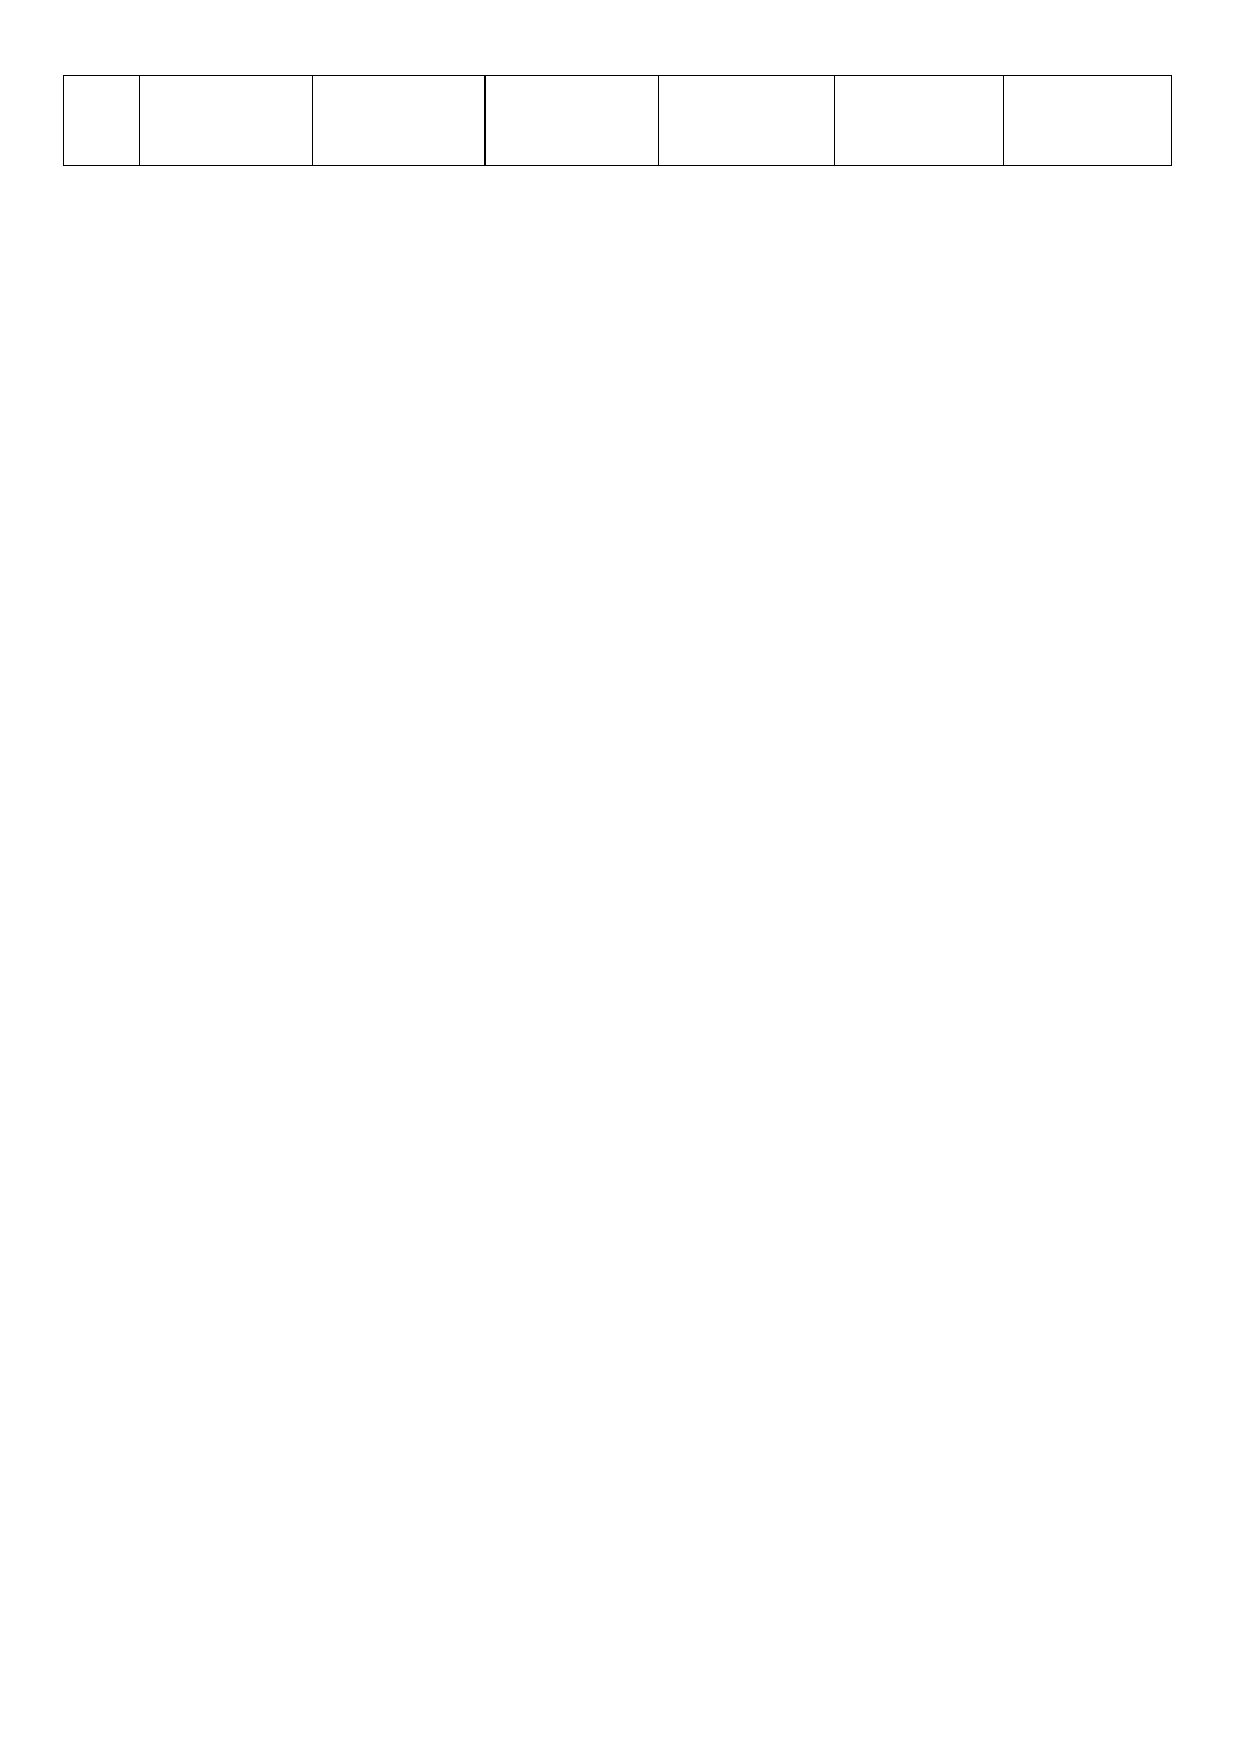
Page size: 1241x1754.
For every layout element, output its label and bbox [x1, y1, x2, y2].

table_cell [313, 76, 484, 165]
table_cell [486, 76, 658, 165]
table_cell [1004, 76, 1171, 165]
table_cell [64, 76, 139, 165]
table_cell [659, 76, 834, 165]
table_cell [835, 76, 1003, 165]
table_cell [140, 76, 312, 165]
